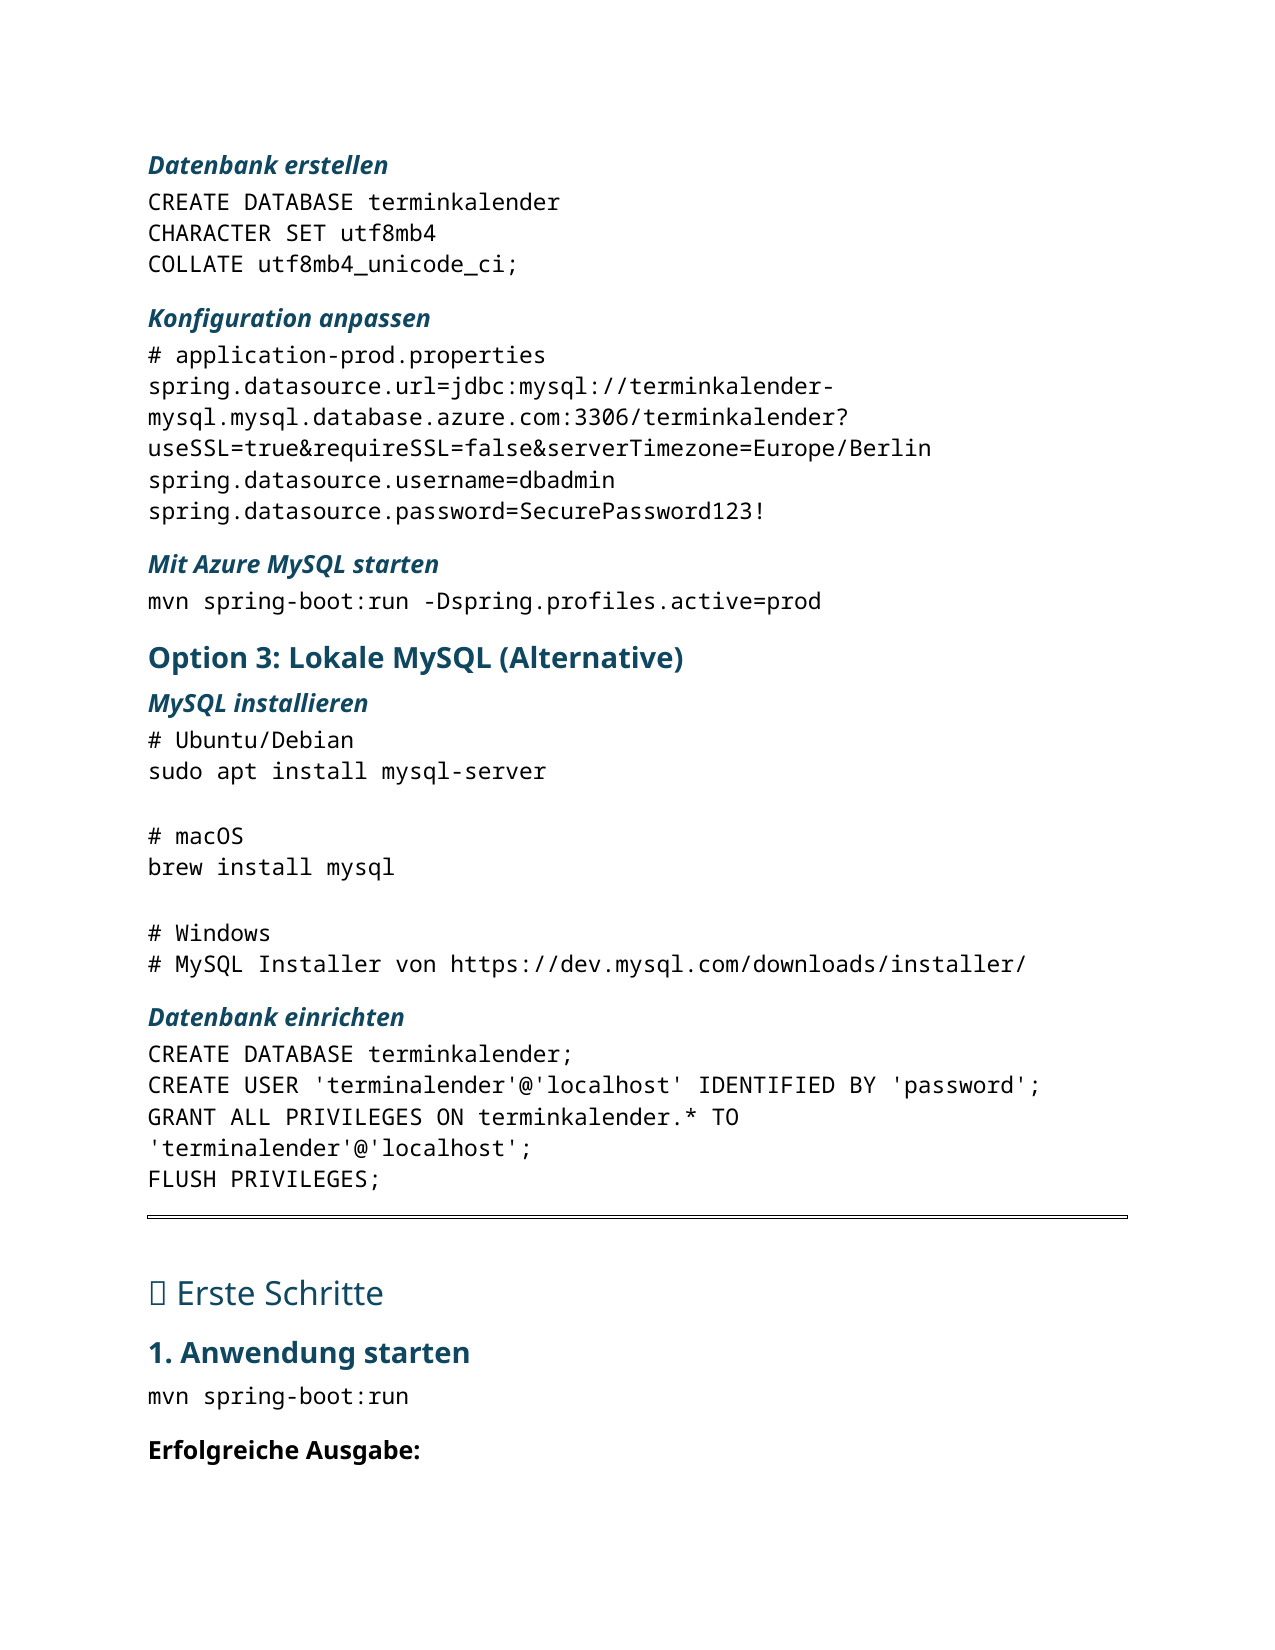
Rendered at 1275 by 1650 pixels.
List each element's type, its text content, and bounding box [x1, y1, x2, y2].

subtitle Datenbank einrichten [148, 1000, 1127, 1034]
subtitle 🚀 Erste Schritte [148, 1270, 1127, 1316]
text CREATE DATABASE terminkalender; CREATE USER 'terminalender'@'localhost' IDENTIFIED BY 'password'; GRANT ALL PRIVILEGES ON terminkalender.* TO 'terminalender'@'localhost'; FLUSH PRIVILEGES; [148, 1038, 1127, 1194]
text Erfolgreiche Ausgabe: [148, 1432, 1127, 1466]
subtitle MySQL installieren [148, 685, 1127, 719]
subtitle 1. Anwendung starten [148, 1332, 1127, 1372]
subtitle Datenbank erstellen [148, 148, 1127, 182]
subtitle Konfiguration anpassen [148, 300, 1127, 334]
text # application-prod.properties spring.datasource.url=jdbc:mysql://terminkalender-mysql.mysql.database.azure.com:3306/terminkalender?useSSL=true&requireSSL=false&serverTimezone=Europe/Berlin spring.datasource.username=dbadmin spring.datasource.password=SecurePassword123! [148, 339, 1127, 526]
text mvn spring-boot:run [148, 1380, 1127, 1412]
text CREATE DATABASE terminkalender CHARACTER SET utf8mb4 COLLATE utf8mb4_unicode_ci; [148, 186, 1127, 279]
subtitle Mit Azure MySQL starten [148, 547, 1127, 581]
text # Ubuntu/Debian sudo apt install mysql-server # macOS brew install mysql # Windows # MySQL Installer von https://dev.mysql.com/downloads/installer/ [148, 723, 1127, 979]
text mvn spring-boot:run -Dspring.profiles.active=prod [148, 585, 1127, 616]
subtitle Option 3: Lokale MySQL (Alternative) [148, 637, 1127, 677]
